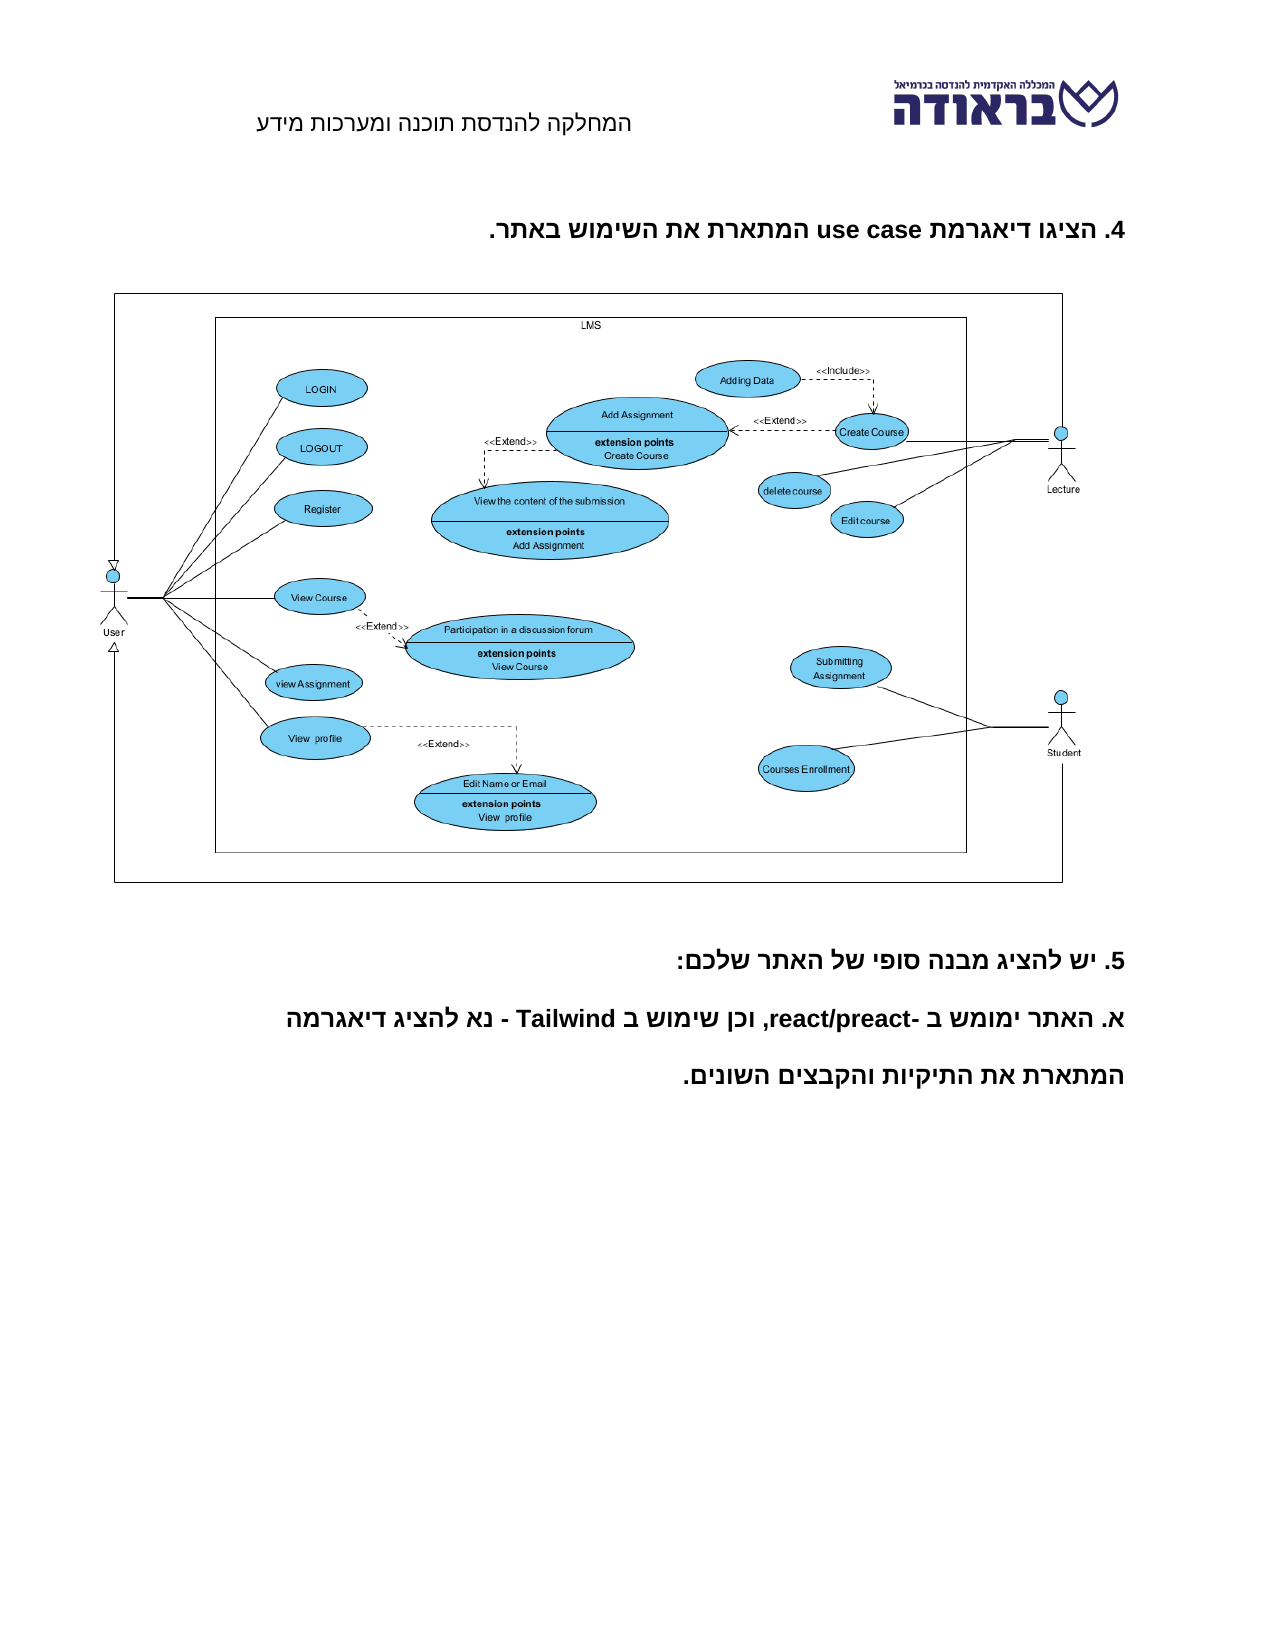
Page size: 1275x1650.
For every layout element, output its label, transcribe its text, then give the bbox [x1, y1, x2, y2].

picture [88, 272, 1125, 920]
picture [887, 75, 1125, 132]
text 5. יש להציג מבנה סופי של האתר שלכם: א. האתר ימומש ב -react/preact, וכן שימוש ב Tailwind - נא להציג דיאגרמה המתארת את התיקיות והקבצים השונים. [187, 946, 1125, 1090]
text 4. הציגו דיאגרמת use case המתארת את השימוש באתר. [187, 215, 1125, 244]
